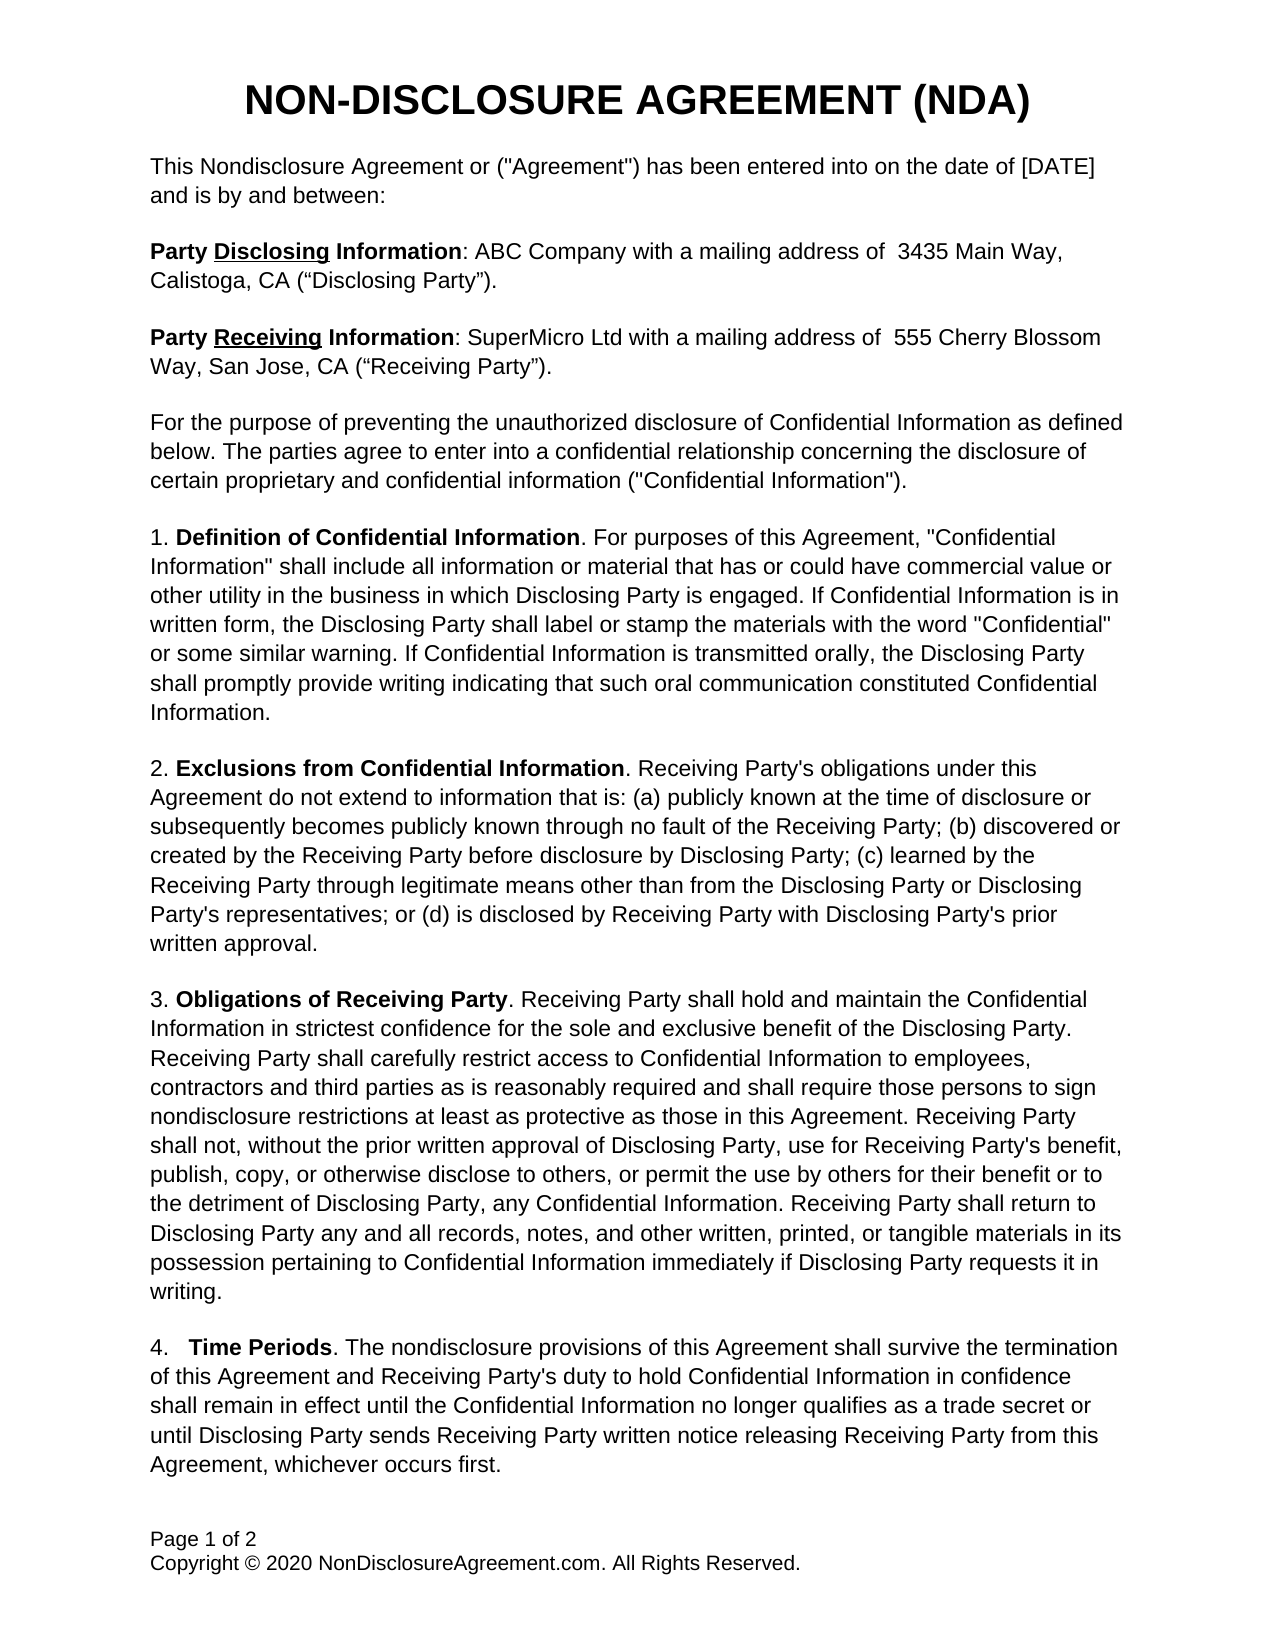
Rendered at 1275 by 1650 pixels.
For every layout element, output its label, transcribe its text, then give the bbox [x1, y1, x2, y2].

text For the purpose of preventing the unauthorized disclosure of Confidential Information as defined below. The parties agree to enter into a confidential relationship concerning the disclosure of certain proprietary and confidential information ("Confidential Information"). [150, 406, 1125, 494]
text Party Disclosing Information: ABC Company with a mailing address of 3435 Main Way, Calistoga, CA (“Disclosing Party”). [150, 235, 1125, 294]
text This Nondisclosure Agreement or ("Agreement") has been entered into on the date of [DATE] and is by and between: [150, 150, 1125, 208]
text 4. Time Periods. The nondisclosure provisions of this Agreement shall survive the termination of this Agreement and Receiving Party's duty to hold Confidential Information in confidence shall remain in effect until the Confidential Information no longer qualifies as a trade secret or until Disclosing Party sends Receiving Party written notice releasing Receiving Party from this Agreement, whichever occurs first. [150, 1331, 1125, 1477]
text 3. Obligations of Receiving Party. Receiving Party shall hold and maintain the Confidential Information in strictest confidence for the sole and exclusive benefit of the Disclosing Party. Receiving Party shall carefully restrict access to Confidential Information to employees, contractors and third parties as is reasonably required and shall require those persons to sign nondisclosure restrictions at least as protective as those in this Agreement. Receiving Party shall not, without the prior written approval of Disclosing Party, use for Receiving Party's benefit, publish, copy, or otherwise disclose to others, or permit the use by others for their benefit or to the detriment of Disclosing Party, any Confidential Information. Receiving Party shall return to Disclosing Party any and all records, notes, and other written, printed, or tangible materials in its possession pertaining to Confidential Information immediately if Disclosing Party requests it in writing. [150, 983, 1125, 1304]
text NON-DISCLOSURE AGREEMENT (NDA) [150, 75, 1125, 123]
text Party Receiving Information: SuperMicro Ltd with a mailing address of 555 Cherry Blossom Way, San Jose, CA (“Receiving Party”). [150, 321, 1125, 379]
text 2. Exclusions from Confidential Information. Receiving Party's obligations under this Agreement do not extend to information that is: (a) publicly known at the time of disclosure or subsequently becomes publicly known through no fault of the Receiving Party; (b) discovered or created by the Receiving Party before disclosure by Disclosing Party; (c) learned by the Receiving Party through legitimate means other than from the Disclosing Party or Disclosing Party's representatives; or (d) is disclosed by Receiving Party with Disclosing Party's prior written approval. [150, 752, 1125, 956]
text 1. Definition of Confidential Information. For purposes of this Agreement, "Confidential Information" shall include all information or material that has or could have commercial value or other utility in the business in which Disclosing Party is engaged. If Confidential Information is in written form, the Disclosing Party shall label or stamp the materials with the word "Confidential" or some similar warning. If Confidential Information is transmitted orally, the Disclosing Party shall promptly provide writing indicating that such oral communication constituted Confidential Information. [150, 521, 1125, 725]
